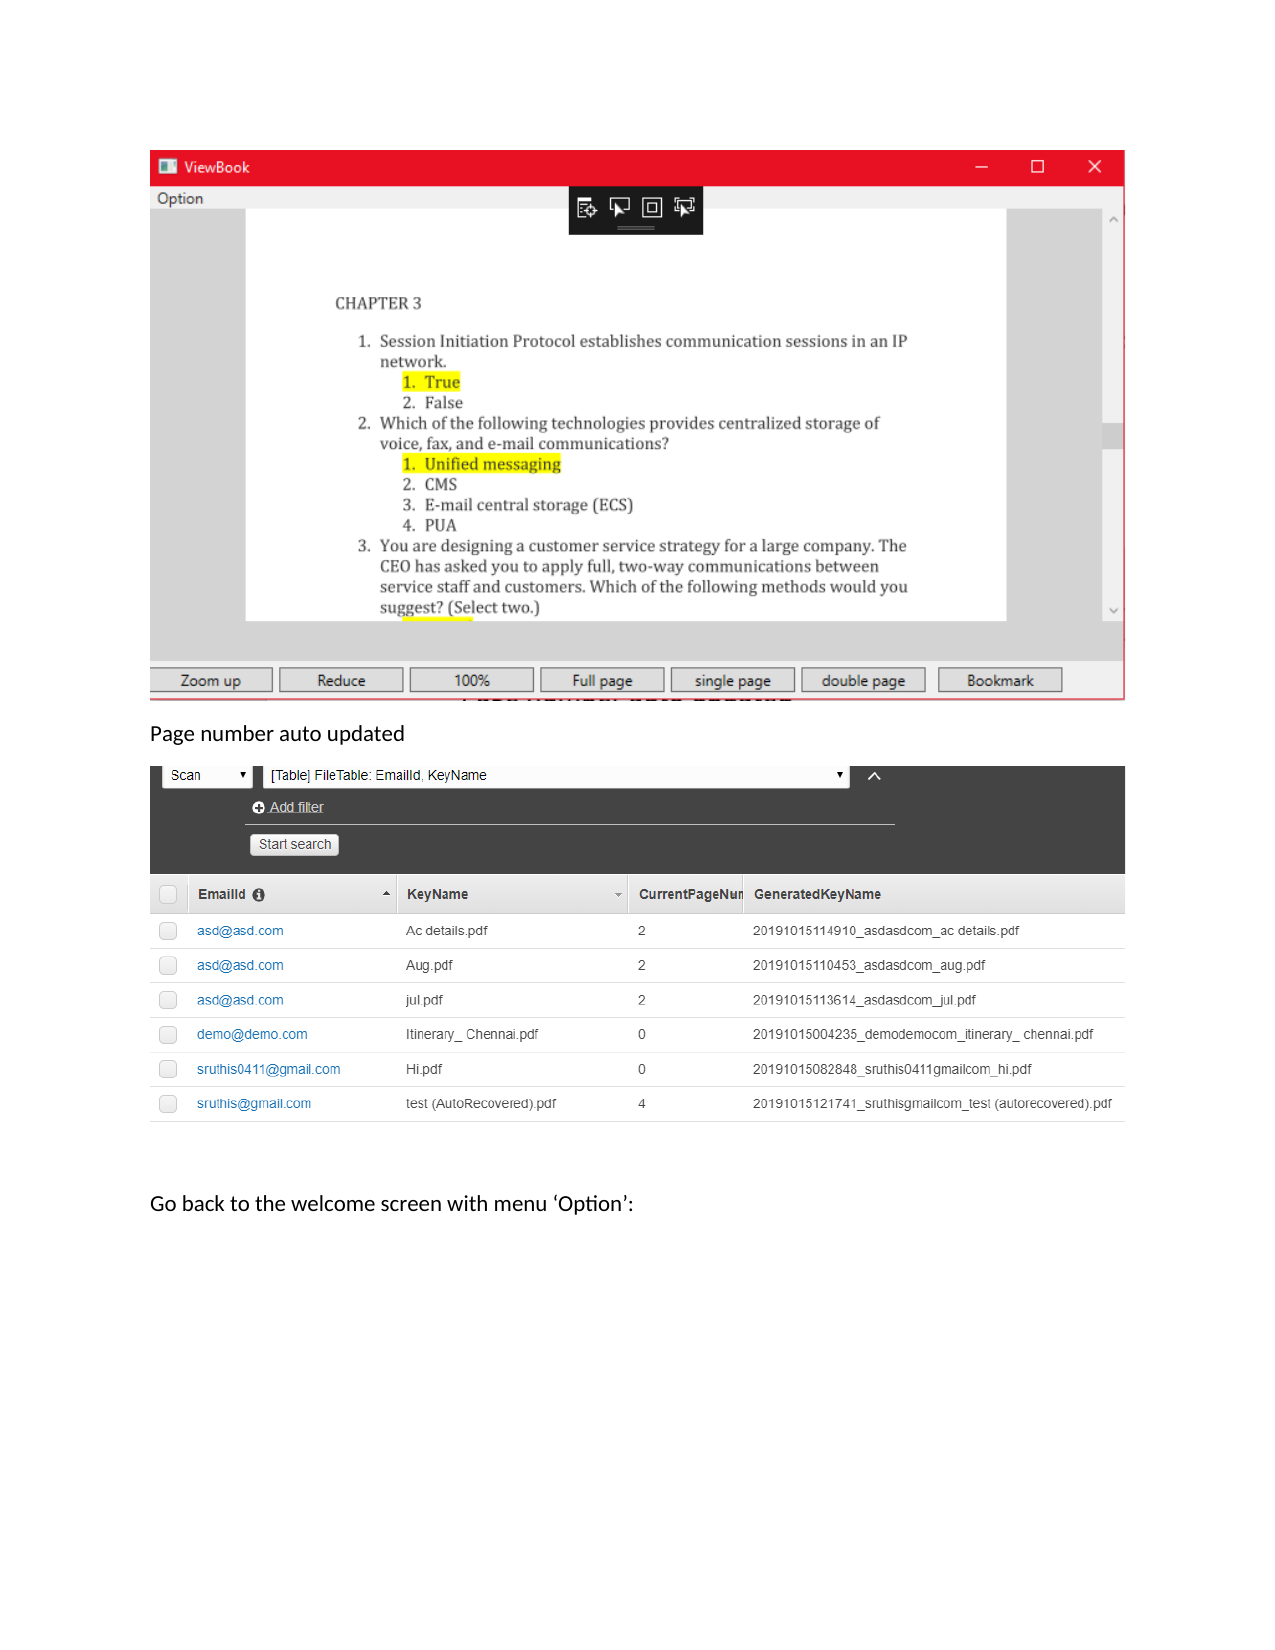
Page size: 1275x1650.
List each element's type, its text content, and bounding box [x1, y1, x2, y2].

text Go back to the welcome screen with menu ‘Option’: [150, 1189, 1125, 1217]
picture [150, 150, 1125, 701]
picture [150, 766, 1125, 1124]
text Page number auto updated [150, 719, 1125, 747]
